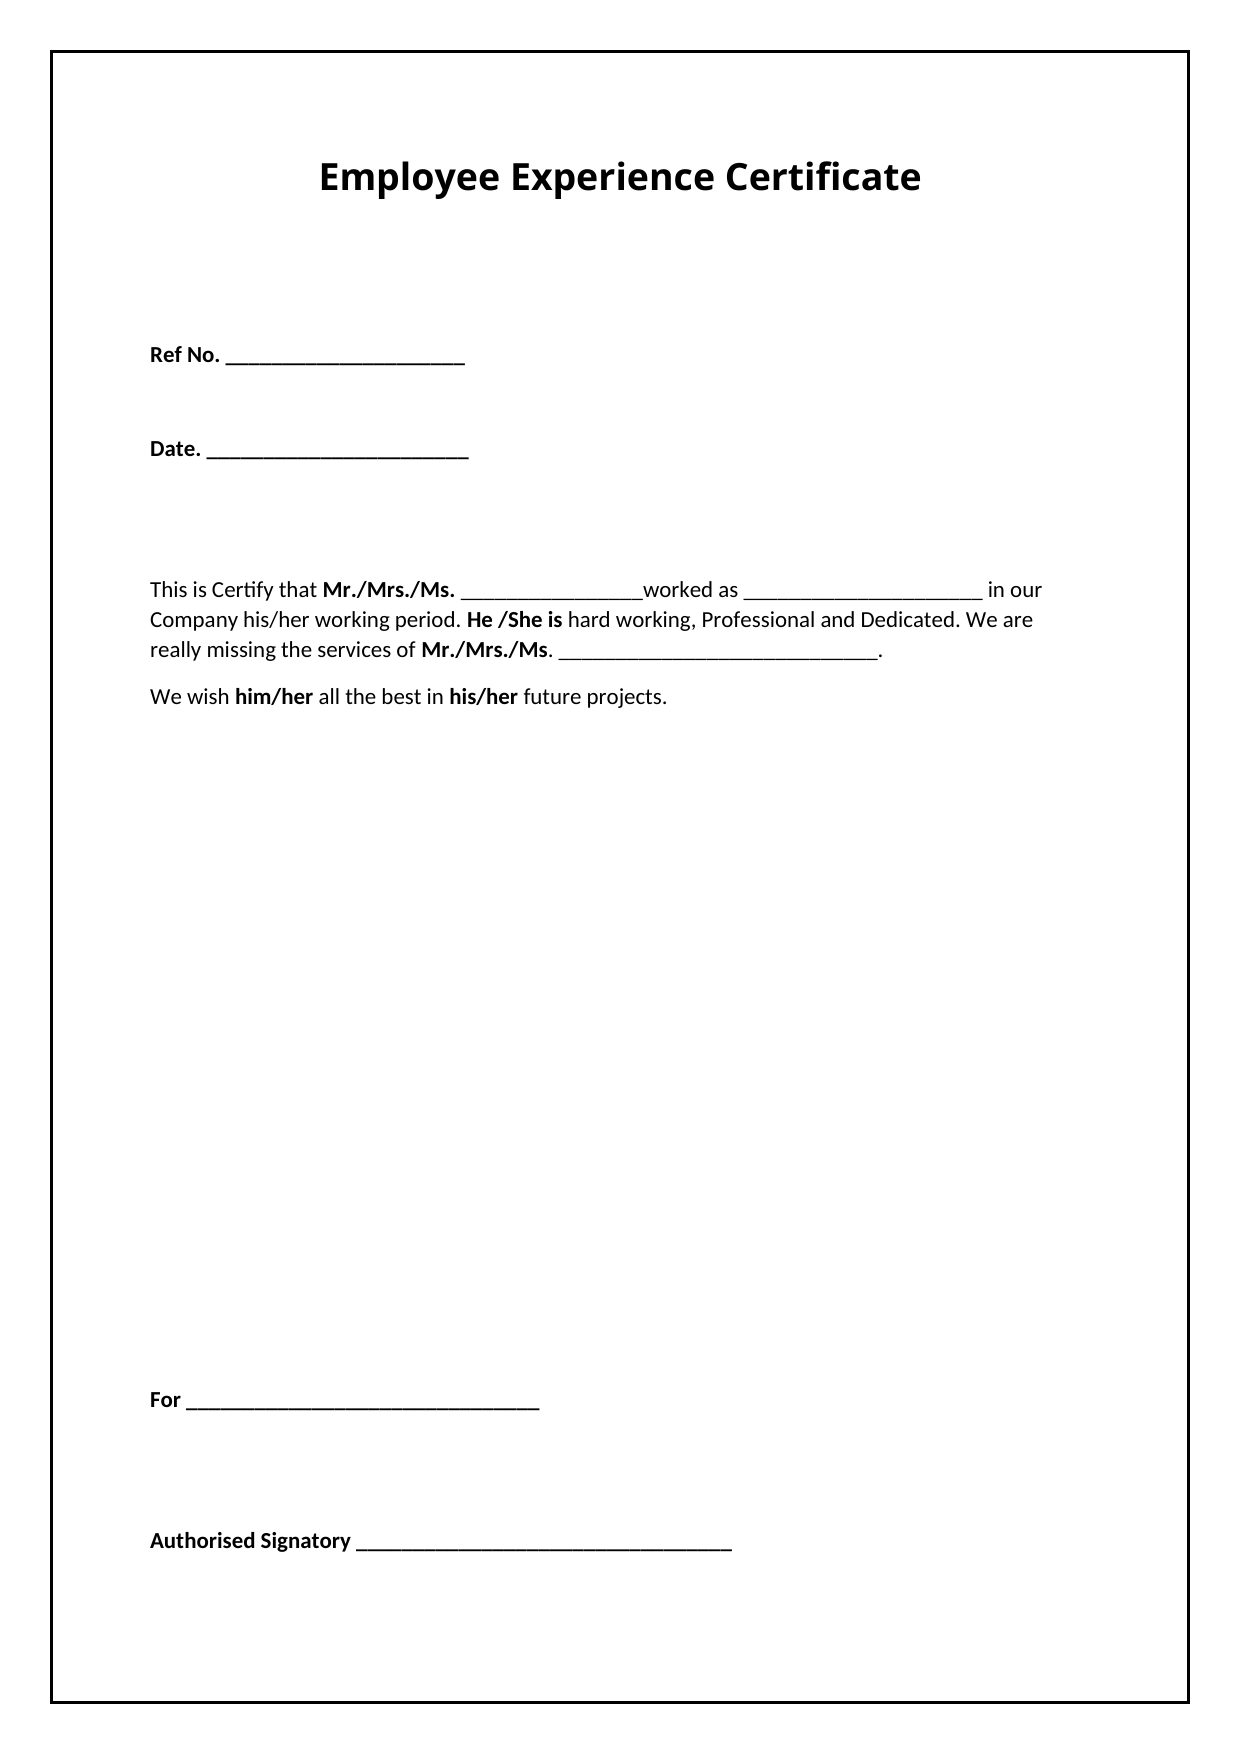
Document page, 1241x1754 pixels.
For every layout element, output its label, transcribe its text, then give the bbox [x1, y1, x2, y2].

text For _______________________________ [150, 1385, 1090, 1413]
text Date. _______________________ [150, 434, 1090, 462]
text Employee Experience Certificate [150, 150, 1090, 201]
text This is Certify that Mr./Mrs./Ms. ________________worked as _____________________ in our Company his/her working period. He /She is hard working, Professional and Dedicated. We are really missing the services of Mr./Mrs./Ms. ____________________________. [150, 575, 1090, 663]
text Ref No. _____________________ [150, 340, 1090, 368]
text Authorised Signatory _________________________________ [150, 1526, 1090, 1554]
text We wish him/her all the best in his/her future projects. [150, 682, 1090, 710]
